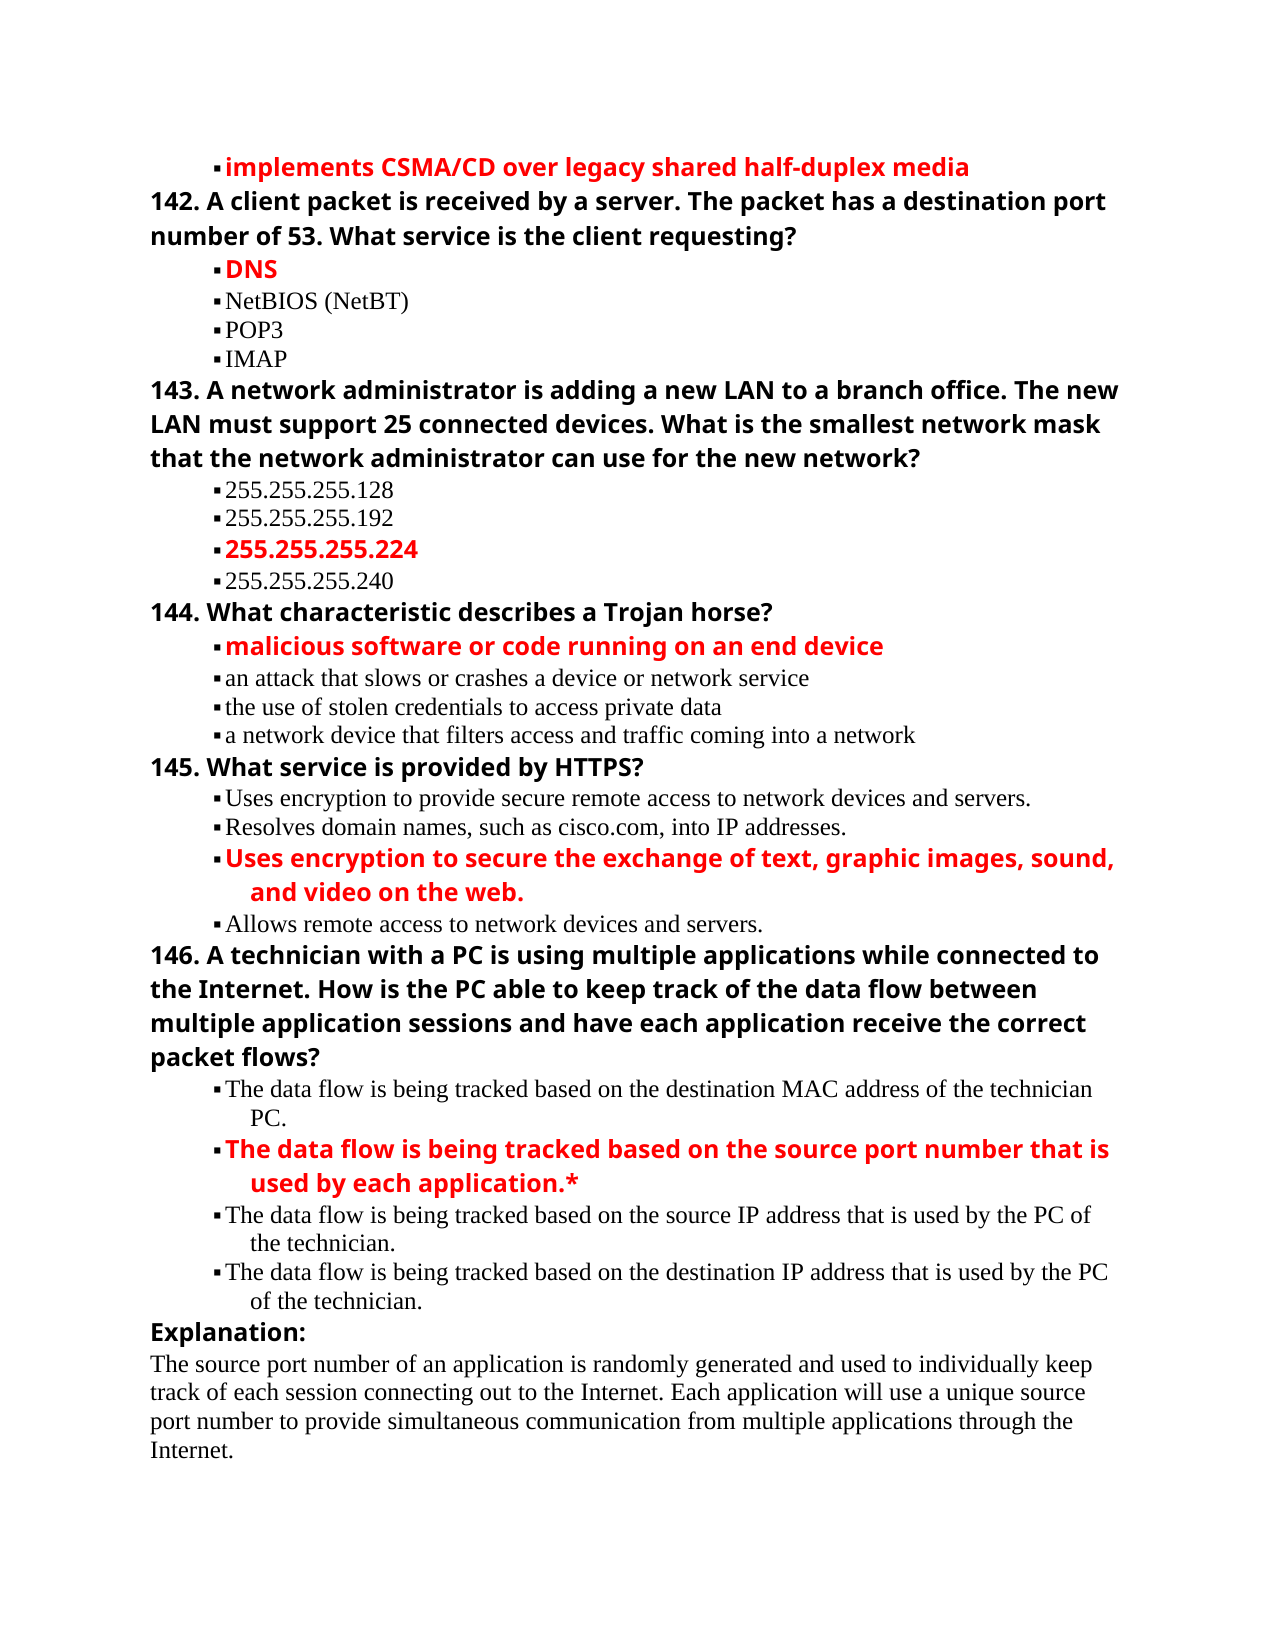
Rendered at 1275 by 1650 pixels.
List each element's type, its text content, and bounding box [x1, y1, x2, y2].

list Uses encryption to secure the exchange of text, graphic images, sound, and video on the web. [212, 841, 1125, 909]
list a network device that filters access and traffic coming into a network [212, 721, 1125, 749]
list The data flow is being tracked based on the source IP address that is used by the PC of the technician. [212, 1200, 1125, 1257]
list implements CSMA/CD over legacy shared half-duplex media [212, 150, 1125, 184]
list Allows remote access to network devices and servers. [212, 909, 1125, 938]
list 255.255.255.128 [212, 475, 1125, 503]
list POP3 [212, 315, 1125, 344]
list IMAP [212, 344, 1125, 372]
text 143. A network administrator is adding a new LAN to a branch office. The new LAN must support 25 connected devices. What is the smallest network mask that the network administrator can use for the new network? [150, 372, 1125, 475]
list The data flow is being tracked based on the destination MAC address of the technician PC. [212, 1074, 1125, 1132]
list malicious software or code running on an end device [212, 629, 1125, 663]
text 142. A client packet is received by a server. The packet has a destination port number of 53. What service is the client requesting? [150, 184, 1125, 252]
list an attack that slows or crashes a device or network service [212, 663, 1125, 692]
list DNS [212, 252, 1125, 286]
list The data flow is being tracked based on the source port number that is used by each application.* [212, 1132, 1125, 1200]
list The data flow is being tracked based on the destination IP address that is used by the PC of the technician. [212, 1257, 1125, 1315]
text 146. A technician with a PC is using multiple applications while connected to the Internet. How is the PC able to keep track of the data flow between multiple application sessions and have each application receive the correct packet flows? [150, 938, 1125, 1074]
list 255.255.255.240 [212, 566, 1125, 595]
text Explanation: The source port number of an application is randomly generated and used to individually keep track of each session connecting out to the Internet. Each application will use a unique source port number to provide simultaneous communication from multiple applications through the Internet. [150, 1315, 1125, 1464]
list the use of stolen credentials to access private data [212, 692, 1125, 721]
text 144. What characteristic describes a Trojan horse? [150, 595, 1125, 629]
list NetBIOS (NetBT) [212, 286, 1125, 315]
list Resolves domain names, such as cisco.com, into IP addresses. [212, 812, 1125, 841]
list 255.255.255.224 [212, 532, 1125, 566]
list Uses encryption to provide secure remote access to network devices and servers. [212, 783, 1125, 812]
list 255.255.255.192 [212, 503, 1125, 532]
text 145. What service is provided by HTTPS? [150, 749, 1125, 783]
